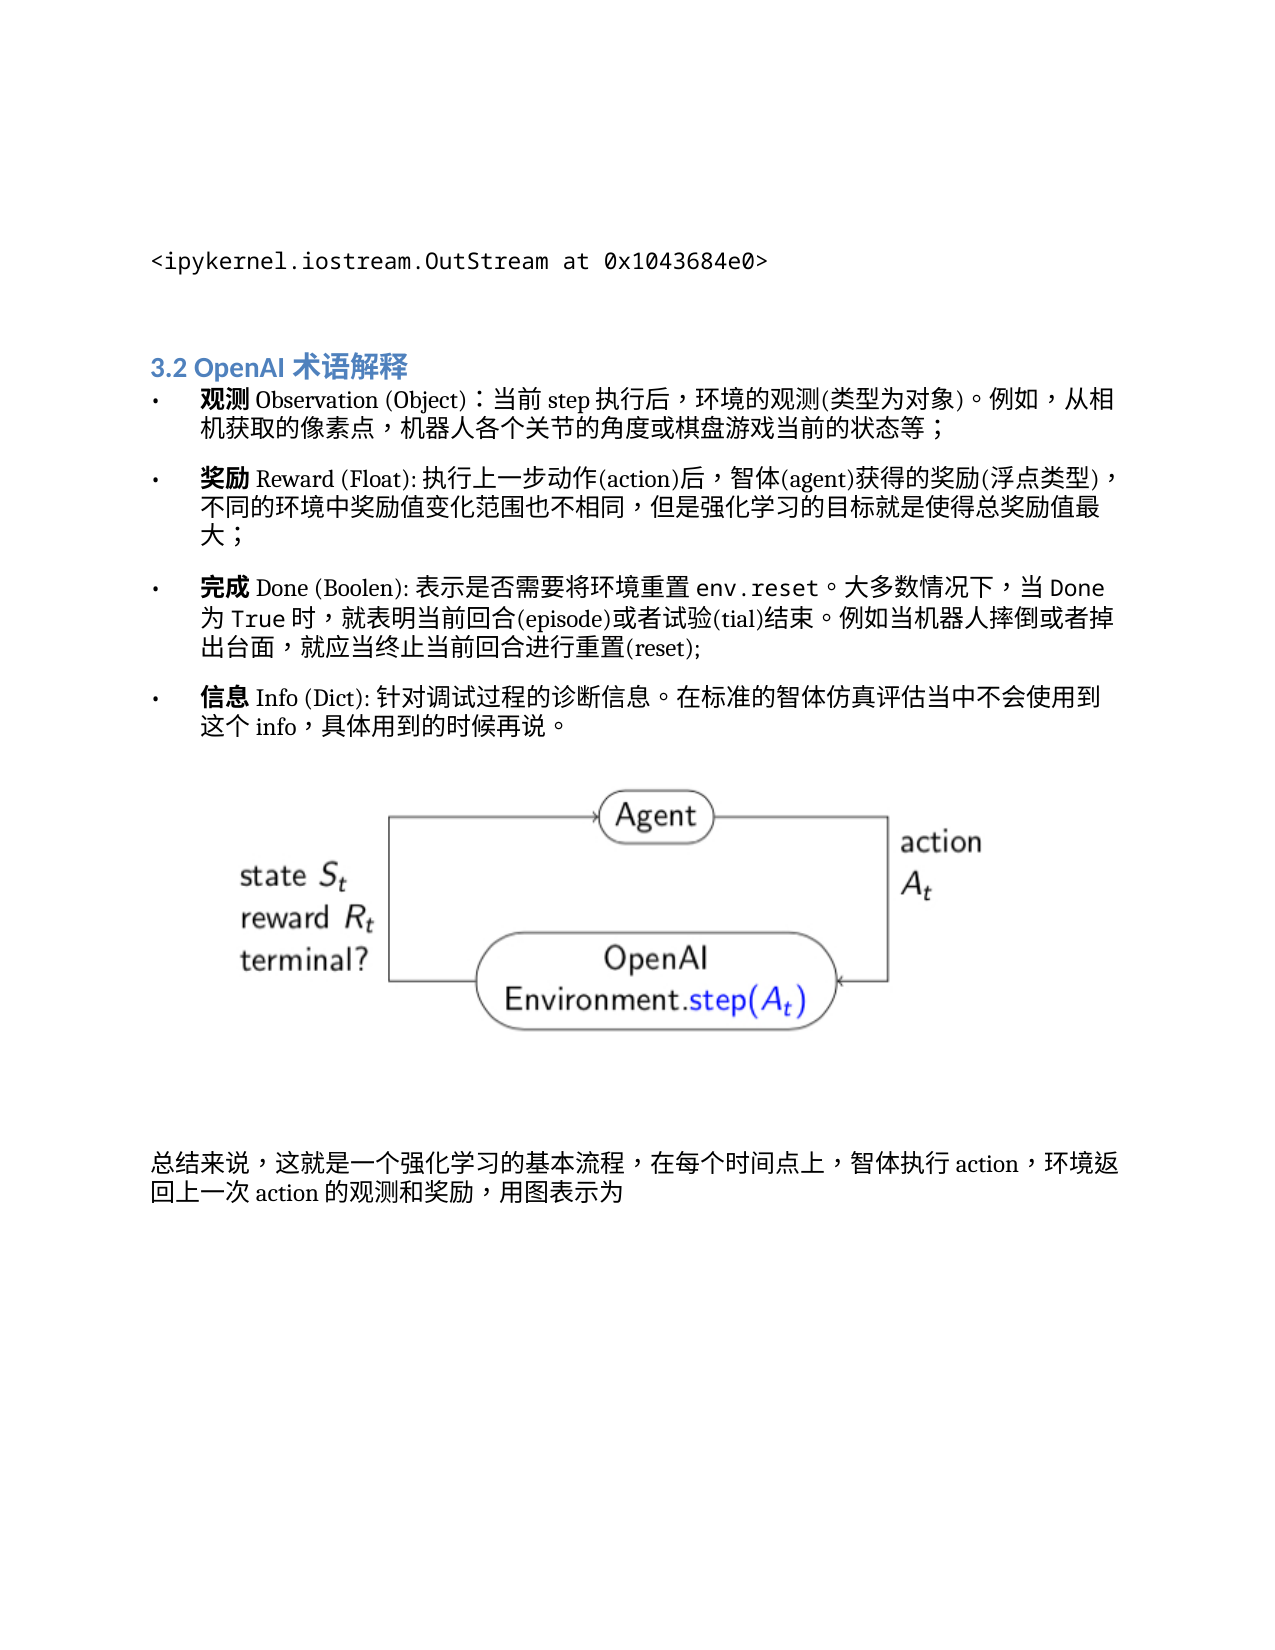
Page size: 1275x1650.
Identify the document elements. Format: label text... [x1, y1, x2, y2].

subtitle 3.2 OpenAI 术语解释 [150, 347, 1125, 386]
list 奖励 Reward (Float): 执行上一步动作(action)后，智体(agent)获得的奖励(浮点类型)，不同的环境中奖励值变化范围也不相同，但是强化学习的目标就是使得总奖励值最大； [150, 465, 1125, 551]
list 观测 Observation (Object)：当前 step 执行后，环境的观测(类型为对象)。例如，从相机获取的像素点，机器人各个关节的角度或棋盘游戏当前的状态等； [150, 386, 1125, 444]
list 完成 Done (Boolen): 表示是否需要将环境重置 env.reset。大多数情况下，当 Done 为 True 时，就表明当前回合(episode)或者试验(tial)结束。例如当机器人摔倒或者掉出台面，就应当终止当前回合进行重置(reset); [150, 572, 1125, 663]
picture [168, 762, 1044, 1082]
text <ipykernel.iostream.OutStream at 0x1043684e0> [150, 245, 1125, 276]
text 总结来说，这就是一个强化学习的基本流程，在每个时间点上，智体执行 action，环境返回上一次 action 的观测和奖励，用图表示为 [150, 1150, 1125, 1207]
list 信息 Info (Dict): 针对调试过程的诊断信息。在标准的智体仿真评估当中不会使用到这个 info，具体用到的时候再说。 [150, 684, 1125, 741]
